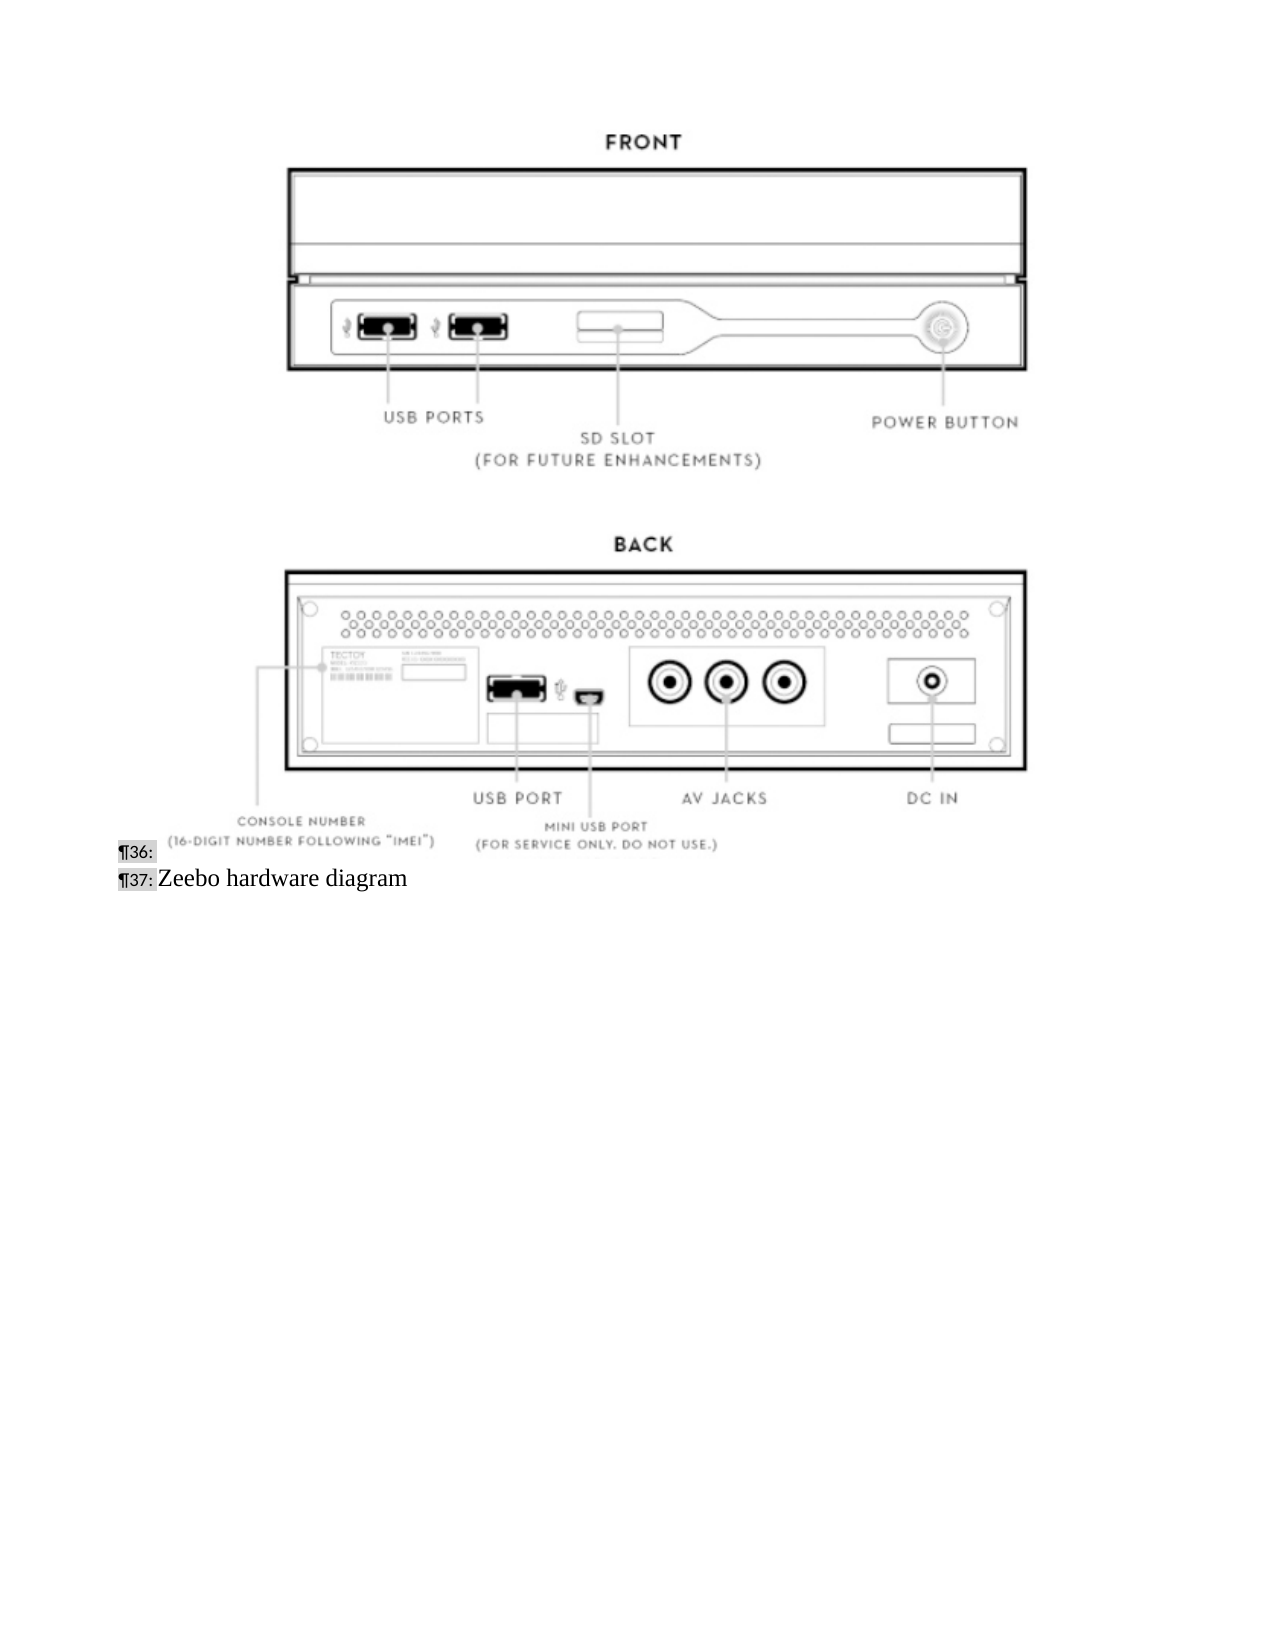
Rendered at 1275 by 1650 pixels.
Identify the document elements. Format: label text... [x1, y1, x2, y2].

picture [157, 118, 1130, 859]
